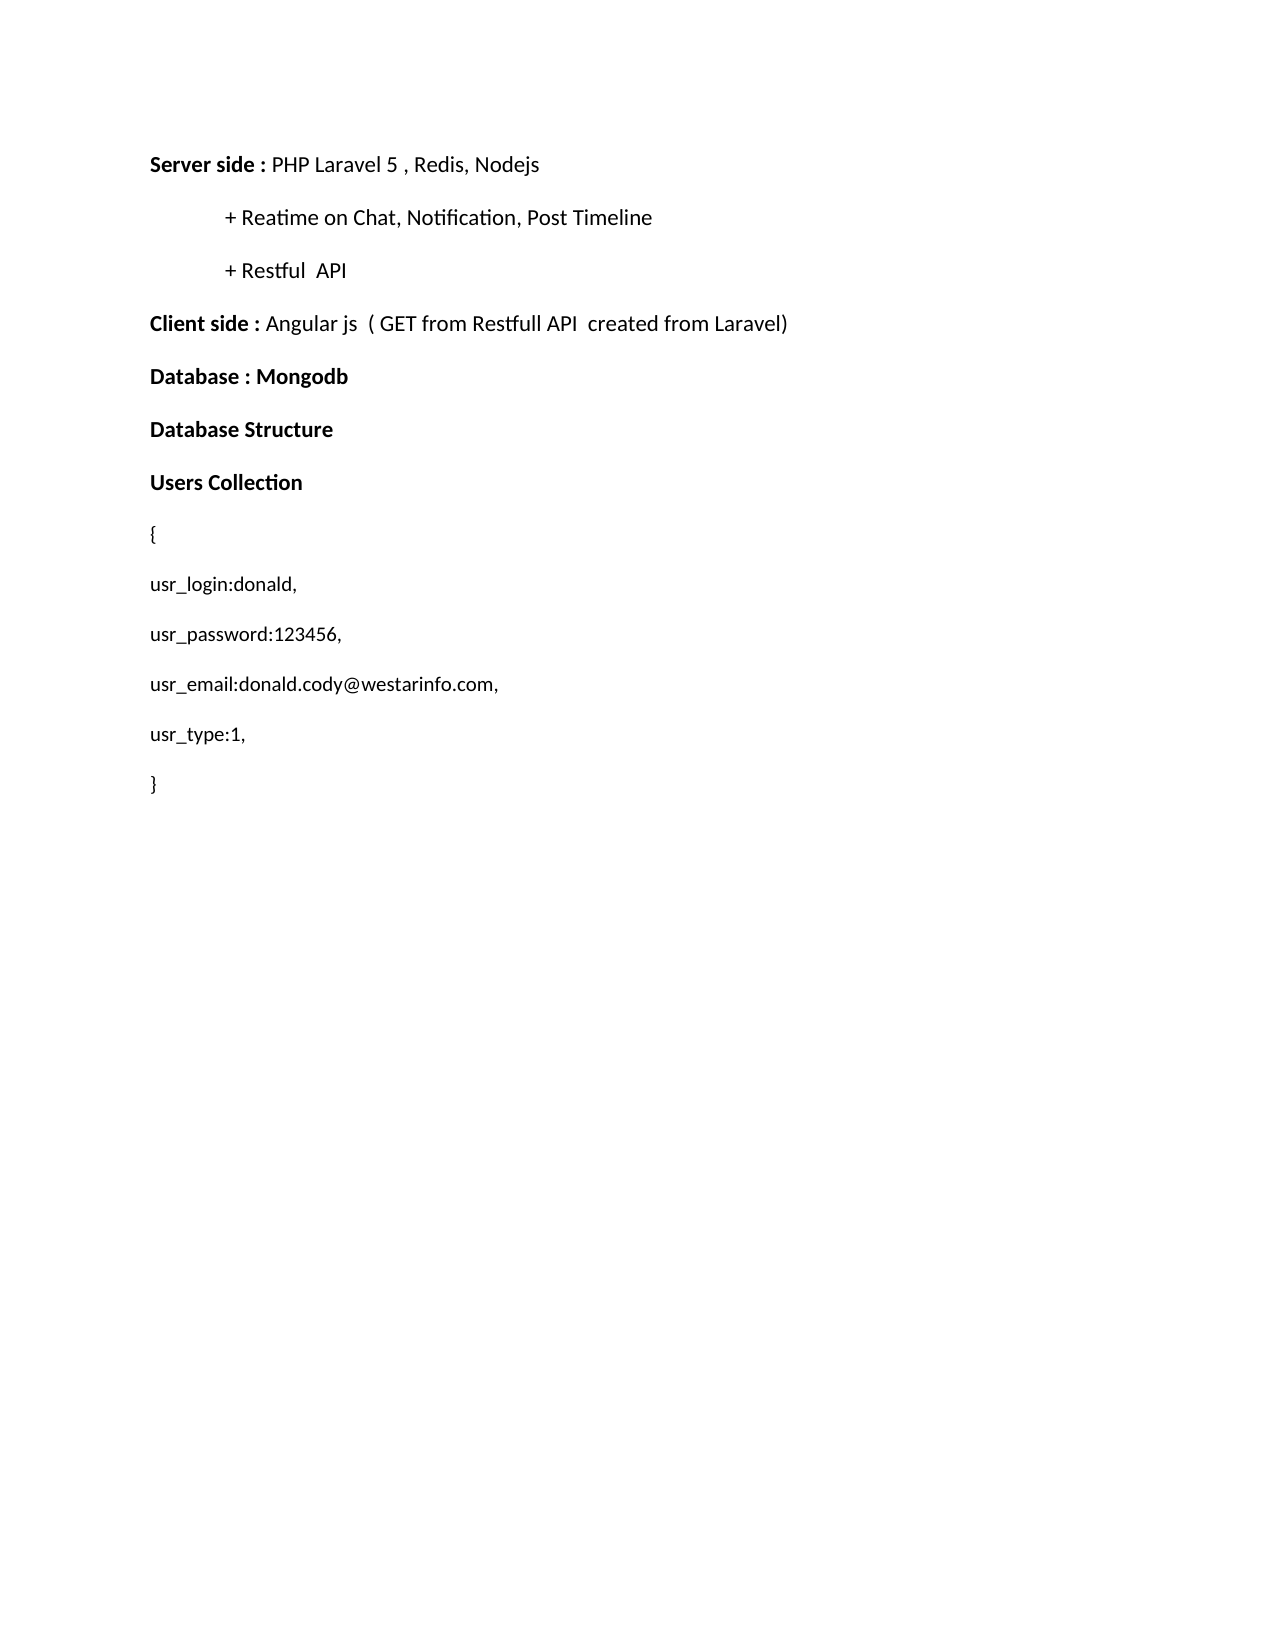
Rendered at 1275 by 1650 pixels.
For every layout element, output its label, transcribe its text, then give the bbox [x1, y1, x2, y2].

text + Restful API [150, 256, 1125, 284]
text { [150, 521, 1125, 547]
text Database Structure [150, 415, 1125, 443]
text Client side : Angular js ( GET from Restfull API created from Laravel) [150, 309, 1125, 337]
text usr_password:123456, [150, 621, 1125, 647]
text Users Collection [150, 468, 1125, 496]
text usr_type:1, [150, 721, 1125, 747]
text Database : Mongodb [150, 362, 1125, 390]
text usr_email:donald.cody@westarinfo.com, [150, 671, 1125, 697]
text usr_login:donald, [150, 571, 1125, 597]
text Server side : PHP Laravel 5 , Redis, Nodejs [150, 150, 1125, 178]
text } [150, 771, 1125, 797]
text + Reatime on Chat, Notification, Post Timeline [150, 203, 1125, 231]
